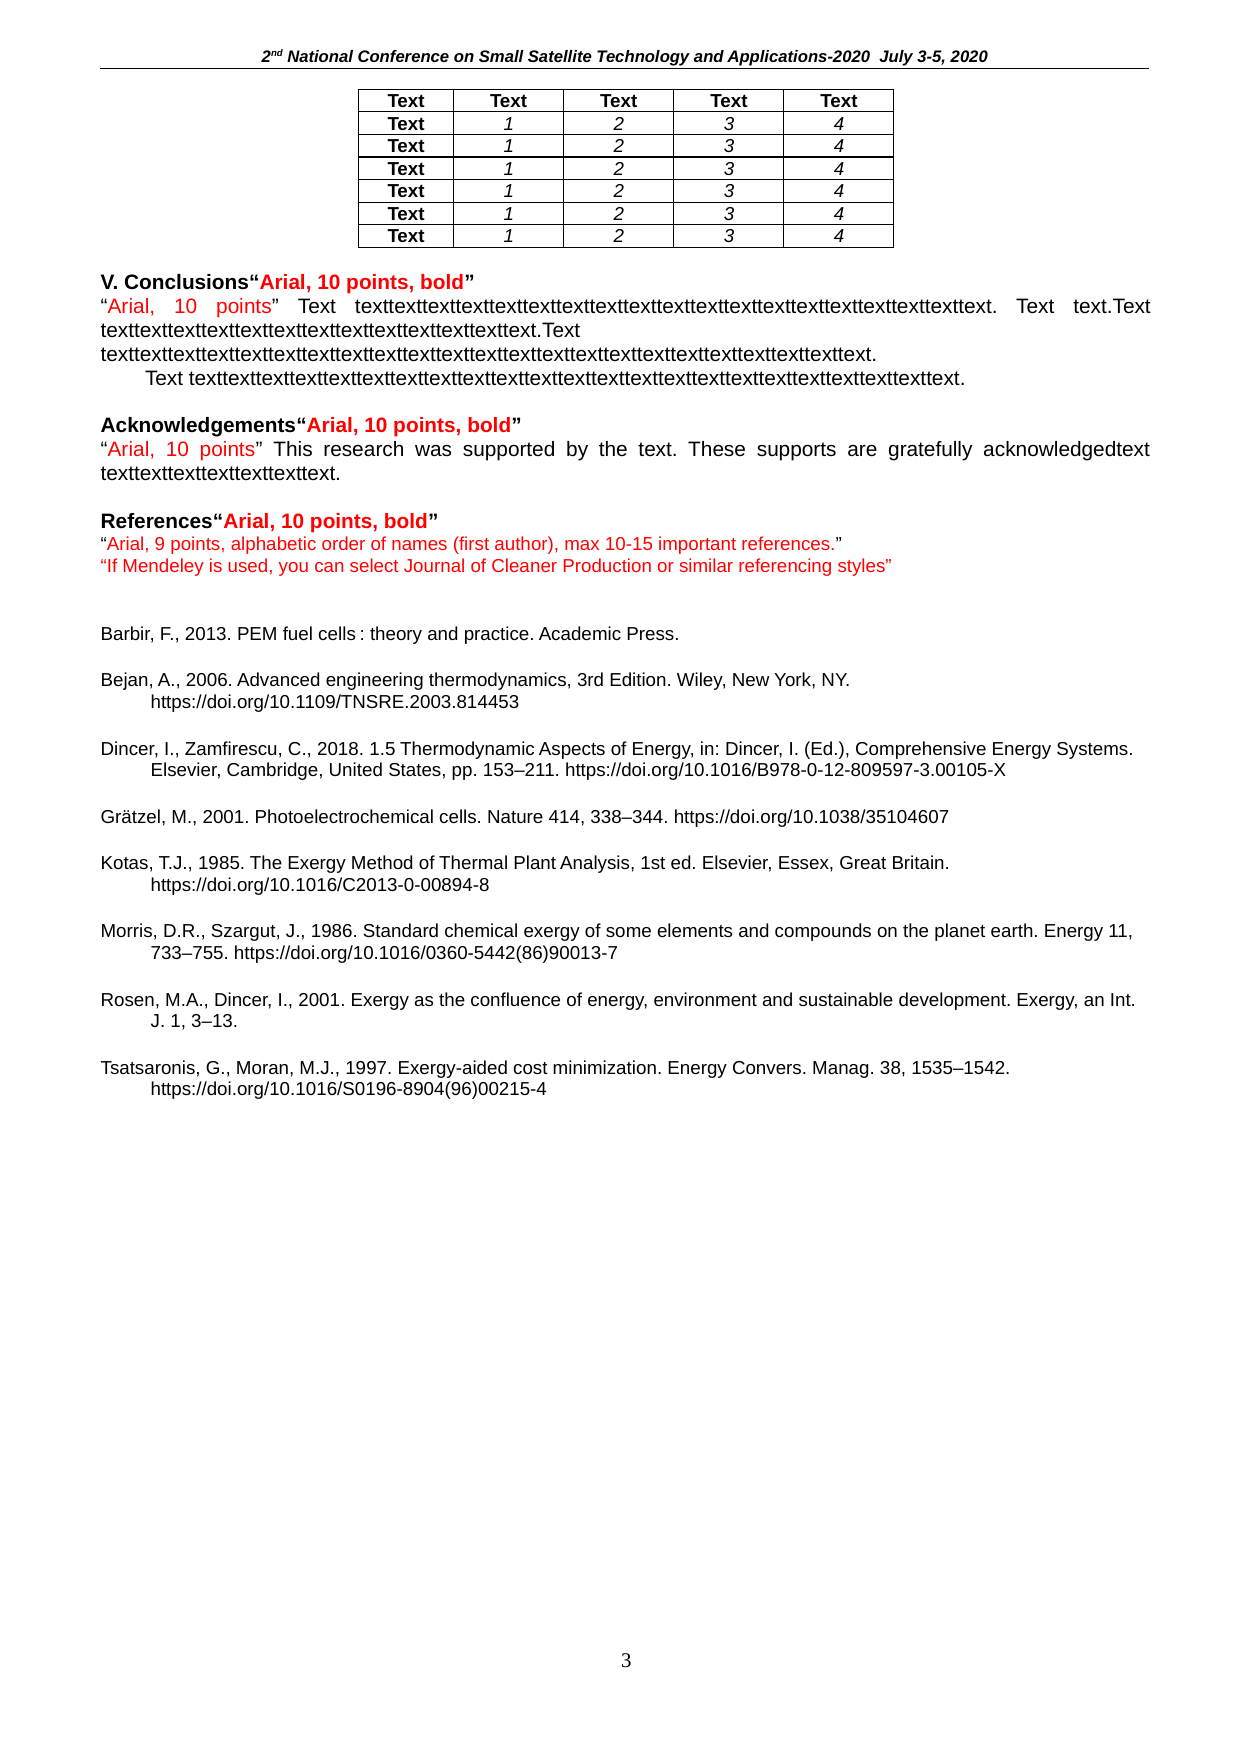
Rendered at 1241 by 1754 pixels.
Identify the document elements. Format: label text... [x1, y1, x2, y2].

subtitle Acknowledgements“Arial, 10 points, bold” [100, 413, 1152, 437]
table_cell Text [359, 225, 453, 247]
table_cell 2 [564, 180, 673, 202]
table_header Text [674, 90, 783, 111]
table_cell 3 [674, 225, 783, 247]
table_cell 4 [784, 112, 893, 134]
table_cell 3 [674, 112, 783, 134]
subtitle V. Conclusions“Arial, 10 points, bold” [100, 269, 1152, 293]
table_header Text [454, 90, 563, 111]
table_cell 2 [564, 225, 673, 247]
text Barbir, F., 2013. PEM fuel cells : theory and practice. Academic Press. [100, 623, 1152, 644]
text Tsatsaronis, G., Moran, M.J., 1997. Exergy-aided cost minimization. Energy Convers. Manag. 38, 1535–1542. https://doi.org/10.1016/S0196-8904(96)00215-4 [100, 1056, 1152, 1099]
subtitle “Arial, 10 points” Text texttexttexttexttexttexttexttexttexttexttexttexttexttexttexttexttexttexttext. Text text.Text texttexttexttexttexttexttexttexttexttexttexttexttext.Text texttexttexttexttexttexttexttexttexttexttexttexttexttexttexttexttexttexttexttexttexttexttext. [100, 293, 1152, 365]
subtitle “If Mendeley is used, you can select Journal of Cleaner Production or similar referencing styles” [100, 554, 1152, 576]
text Dincer, I., Zamfirescu, C., 2018. 1.5 Thermodynamic Aspects of Energy, in: Dincer, I. (Ed.), Comprehensive Energy Systems. Elsevier, Cambridge, United States, pp. 153–211. https://doi.org/10.1016/B978-0-12-809597-3.00105-X [100, 737, 1152, 781]
table_cell Text [359, 180, 453, 202]
table_cell 1 [454, 135, 563, 156]
table_cell 3 [674, 180, 783, 202]
table_cell Text [359, 203, 453, 224]
table_cell 2 [564, 158, 673, 179]
text Grätzel, M., 2001. Photoelectrochemical cells. Nature 414, 338–344. https://doi.org/10.1038/35104607 [100, 806, 1152, 827]
table_cell 2 [564, 112, 673, 134]
table_header Text [564, 90, 673, 111]
table_cell 1 [454, 225, 563, 247]
subtitle References“Arial, 10 points, bold” [100, 509, 1152, 533]
text Rosen, M.A., Dincer, I., 2001. Exergy as the confluence of energy, environment and sustainable development. Exergy, an Int. J. 1, 3–13. [100, 988, 1152, 1031]
table_cell 3 [674, 135, 783, 156]
table_cell 3 [674, 203, 783, 224]
table_cell Text [359, 158, 453, 179]
table_cell 2 [564, 203, 673, 224]
table_header Text [784, 90, 893, 111]
text Morris, D.R., Szargut, J., 1986. Standard chemical exergy of some elements and compounds on the planet earth. Energy 11, 733–755. https://doi.org/10.1016/0360-5442(86)90013-7 [100, 920, 1152, 963]
text Bejan, A., 2006. Advanced engineering thermodynamics, 3rd Edition. Wiley, New York, NY. https://doi.org/10.1109/TNSRE.2003.814453 [100, 669, 1152, 712]
text Kotas, T.J., 1985. The Exergy Method of Thermal Plant Analysis, 1st ed. Elsevier, Essex, Great Britain. https://doi.org/10.1016/C2013-0-00894-8 [100, 852, 1152, 895]
subtitle “Arial, 9 points, alphabetic order of names (first author), max 10-15 important references.” [100, 533, 1152, 554]
table_cell 2 [564, 135, 673, 156]
table_cell 4 [784, 203, 893, 224]
subtitle “Arial, 10 points” This research was supported by the text. These supports are gratefully acknowledgedtext texttexttexttexttexttexttext. [100, 437, 1152, 485]
table_cell Text [359, 135, 453, 156]
table_cell 1 [454, 158, 563, 179]
table_cell 1 [454, 203, 563, 224]
table_cell 1 [454, 112, 563, 134]
subtitle Text texttexttexttexttexttexttexttexttexttexttexttexttexttexttexttexttexttexttexttexttexttexttext. [100, 365, 1152, 389]
table_cell Text [359, 112, 453, 134]
table_cell 4 [784, 225, 893, 247]
table_cell 1 [454, 180, 563, 202]
table_cell 4 [784, 135, 893, 156]
table_cell 4 [784, 158, 893, 179]
table_cell 3 [674, 158, 783, 179]
table_cell 4 [784, 180, 893, 202]
table_header Text [359, 90, 453, 111]
